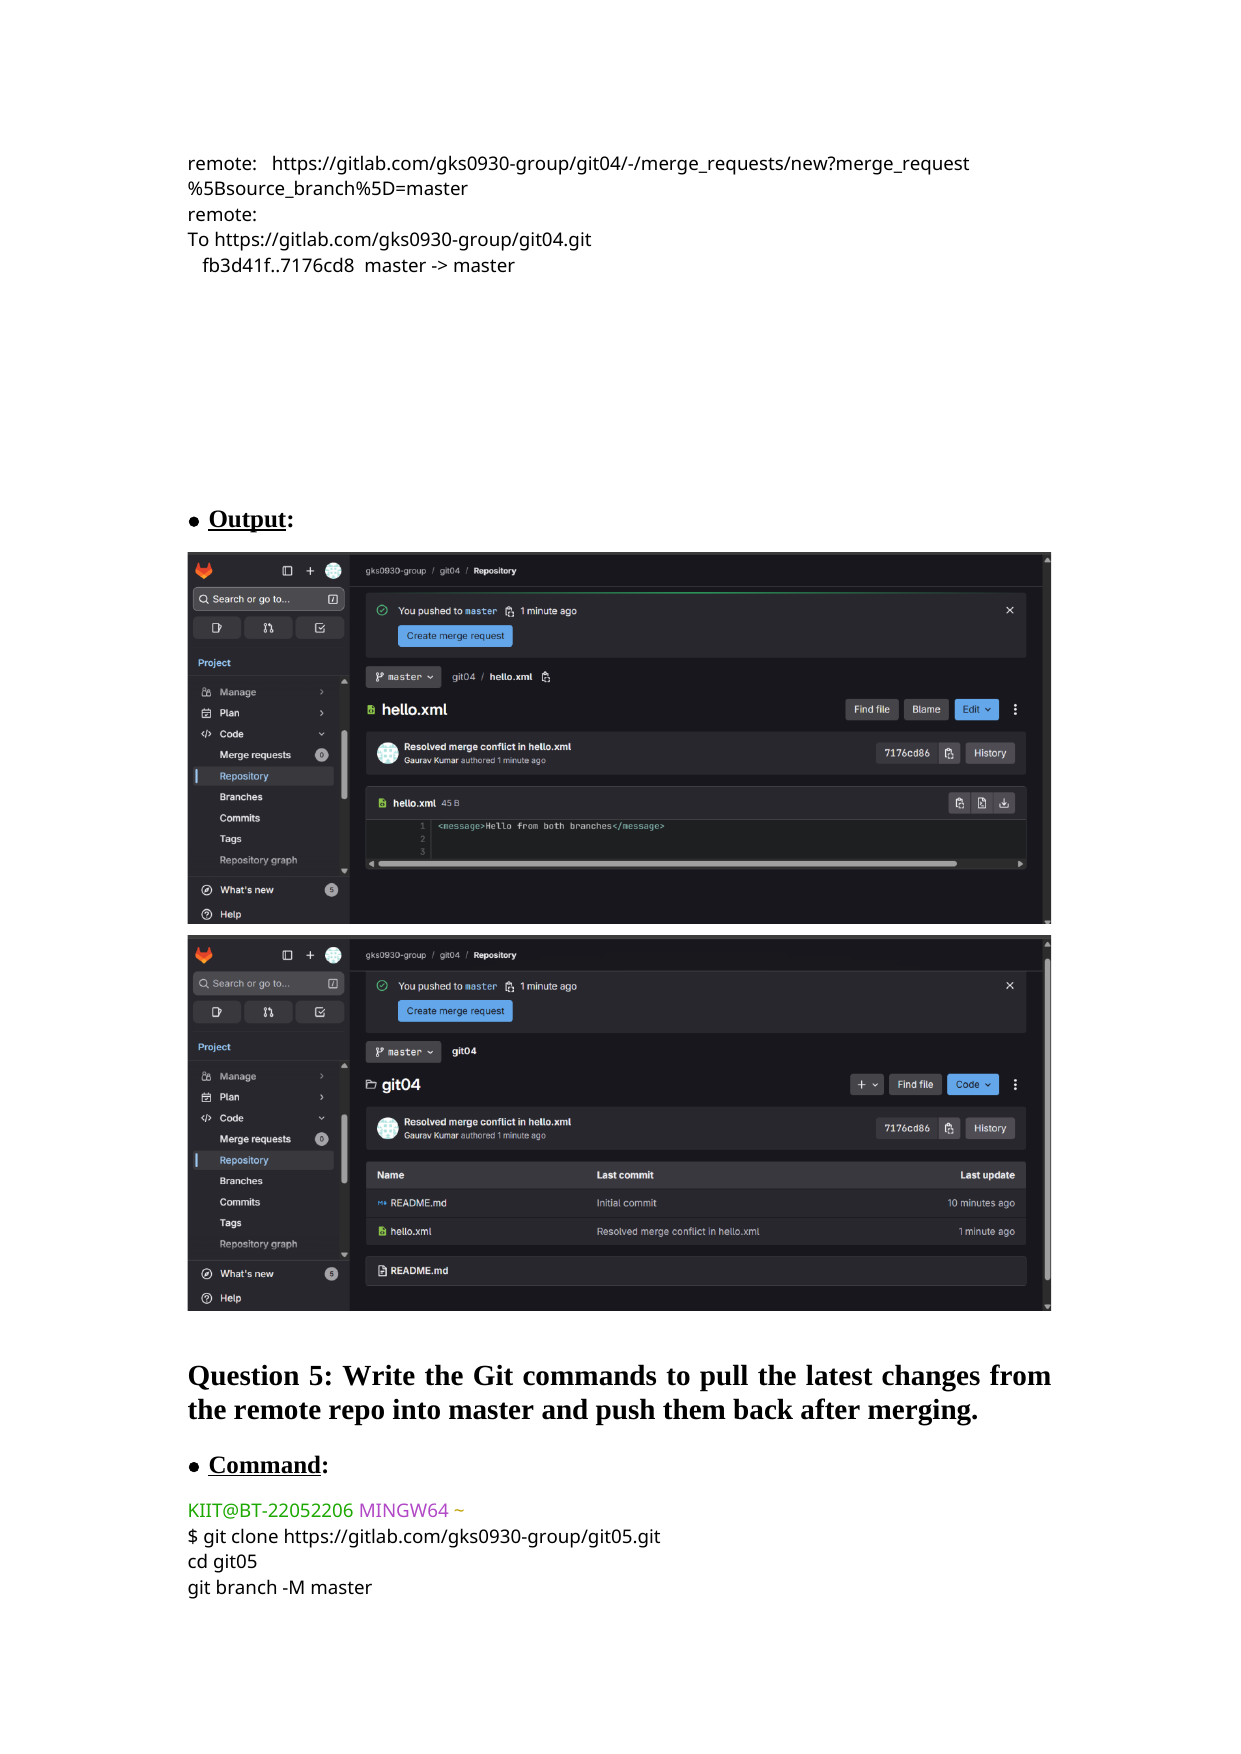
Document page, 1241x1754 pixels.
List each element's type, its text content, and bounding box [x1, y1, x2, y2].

text remote: https://gitlab.com/gks0930-group/git04/-/merge_requests/new?merge_request%5Bsource_branch%5D=master [187, 150, 1053, 201]
picture [187, 935, 1052, 1311]
list Command: [187, 1450, 1053, 1478]
text To https://gitlab.com/gks0930-group/git04.git [187, 227, 1053, 252]
text git branch -M master [187, 1574, 1053, 1600]
list Output: [187, 504, 1053, 533]
text fb3d41f..7176cd8 master -> master [187, 252, 1053, 278]
text remote: [187, 201, 1053, 227]
text $ git clone https://gitlab.com/gks0930-group/git05.git [187, 1523, 1053, 1549]
text cd git05 [187, 1549, 1053, 1574]
text KIIT@BT-22052206 MINGW64 ~ [187, 1498, 1053, 1523]
picture [187, 552, 1052, 924]
list Question 5: Write the Git commands to pull the latest changes from the remote repo into master and push them back after merging. [187, 1358, 1053, 1426]
